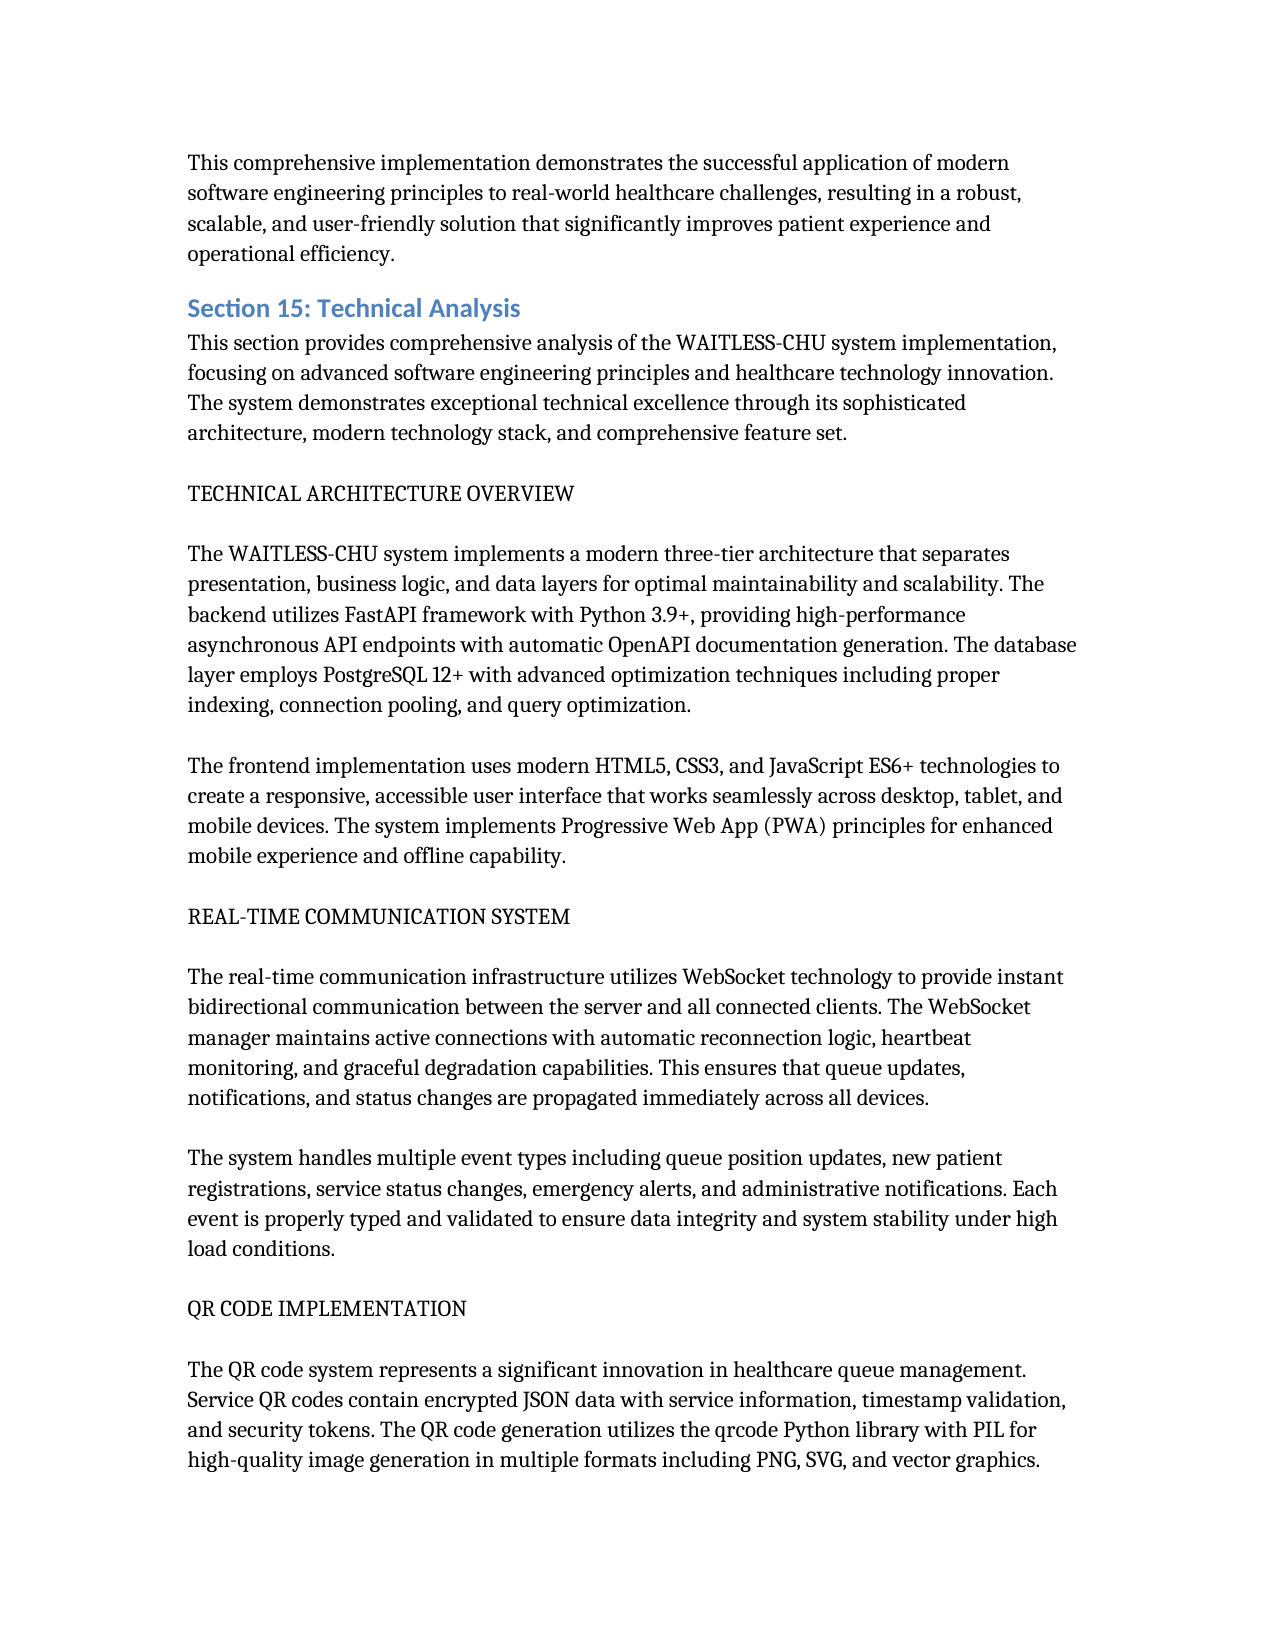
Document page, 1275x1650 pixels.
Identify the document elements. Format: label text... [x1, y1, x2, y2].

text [187, 329, 1087, 1474]
subtitle Section 15: Technical Analysis [187, 292, 1087, 325]
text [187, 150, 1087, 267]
